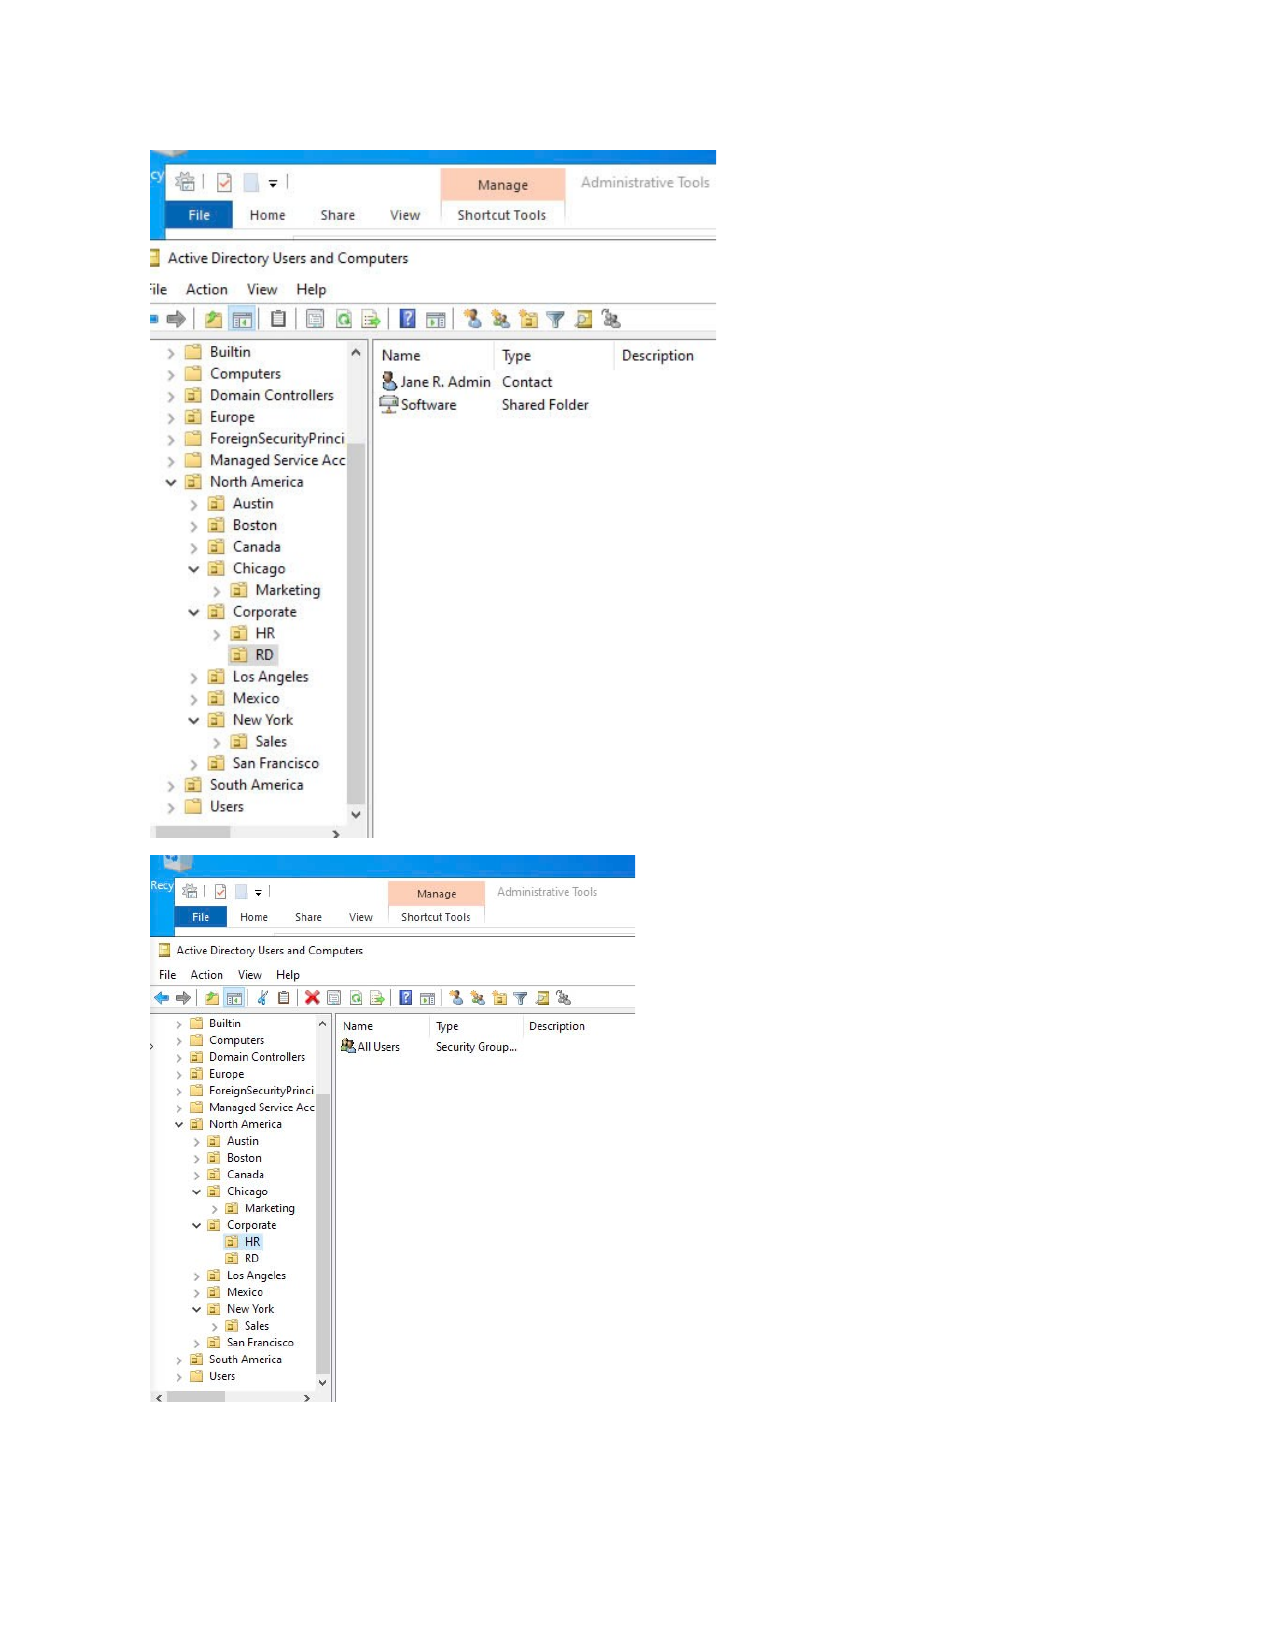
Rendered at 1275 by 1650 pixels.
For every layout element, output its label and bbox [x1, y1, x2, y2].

picture [150, 150, 717, 838]
picture [150, 855, 636, 1402]
